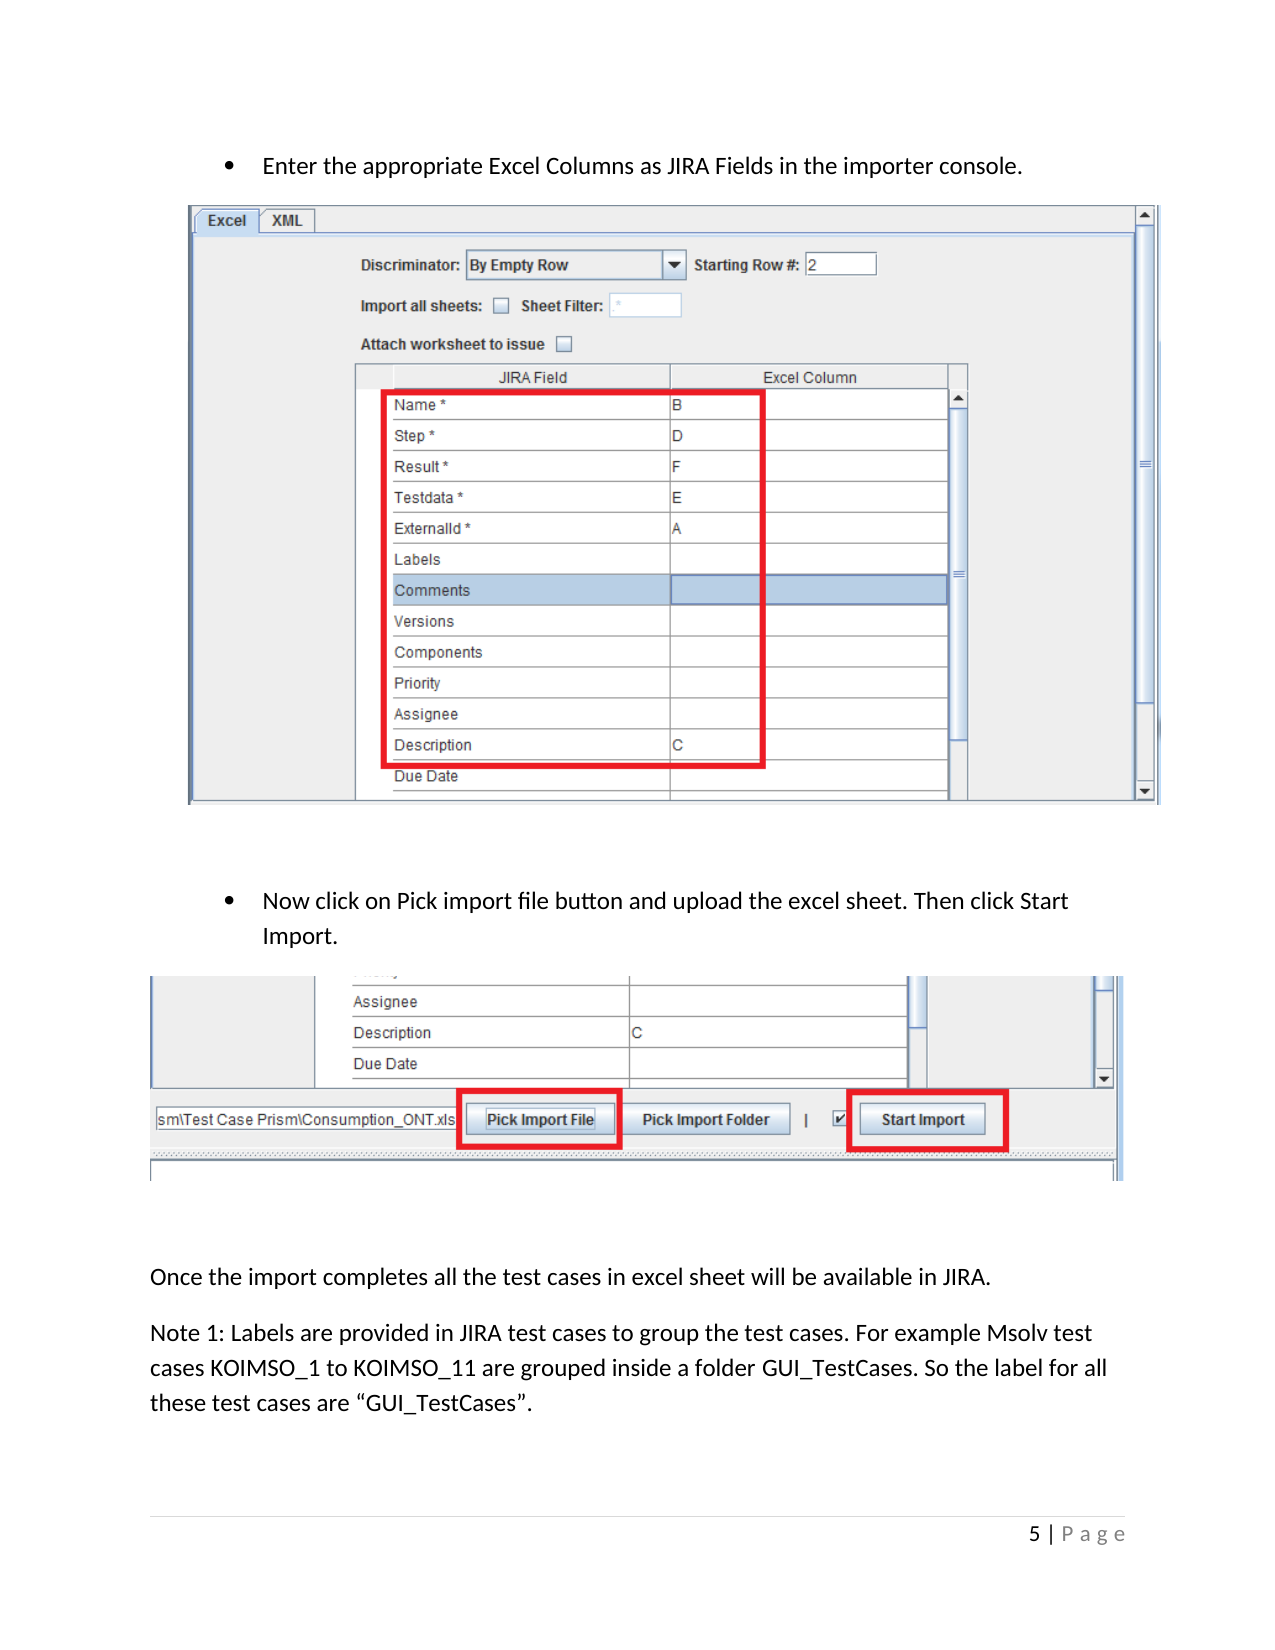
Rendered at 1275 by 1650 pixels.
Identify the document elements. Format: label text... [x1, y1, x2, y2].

picture [150, 976, 1124, 1181]
list Enter the appropriate Excel Columns as JIRA Fields in the importer console. [225, 150, 1125, 181]
text Note 1: Labels are provided in JIRA test cases to group the test cases. For example Msolv test cases KOIMSO_1 to KOIMSO_11 are grouped inside a folder GUI_TestCases. So the label for all these test cases are “GUI_TestCases”. [150, 1317, 1125, 1418]
list Now click on Pick import file button and upload the excel sheet. Then click Start Import. [225, 885, 1125, 951]
text Once the import completes all the test cases in excel sheet will be available in JIRA. [150, 1261, 1125, 1292]
picture [187, 205, 1161, 805]
